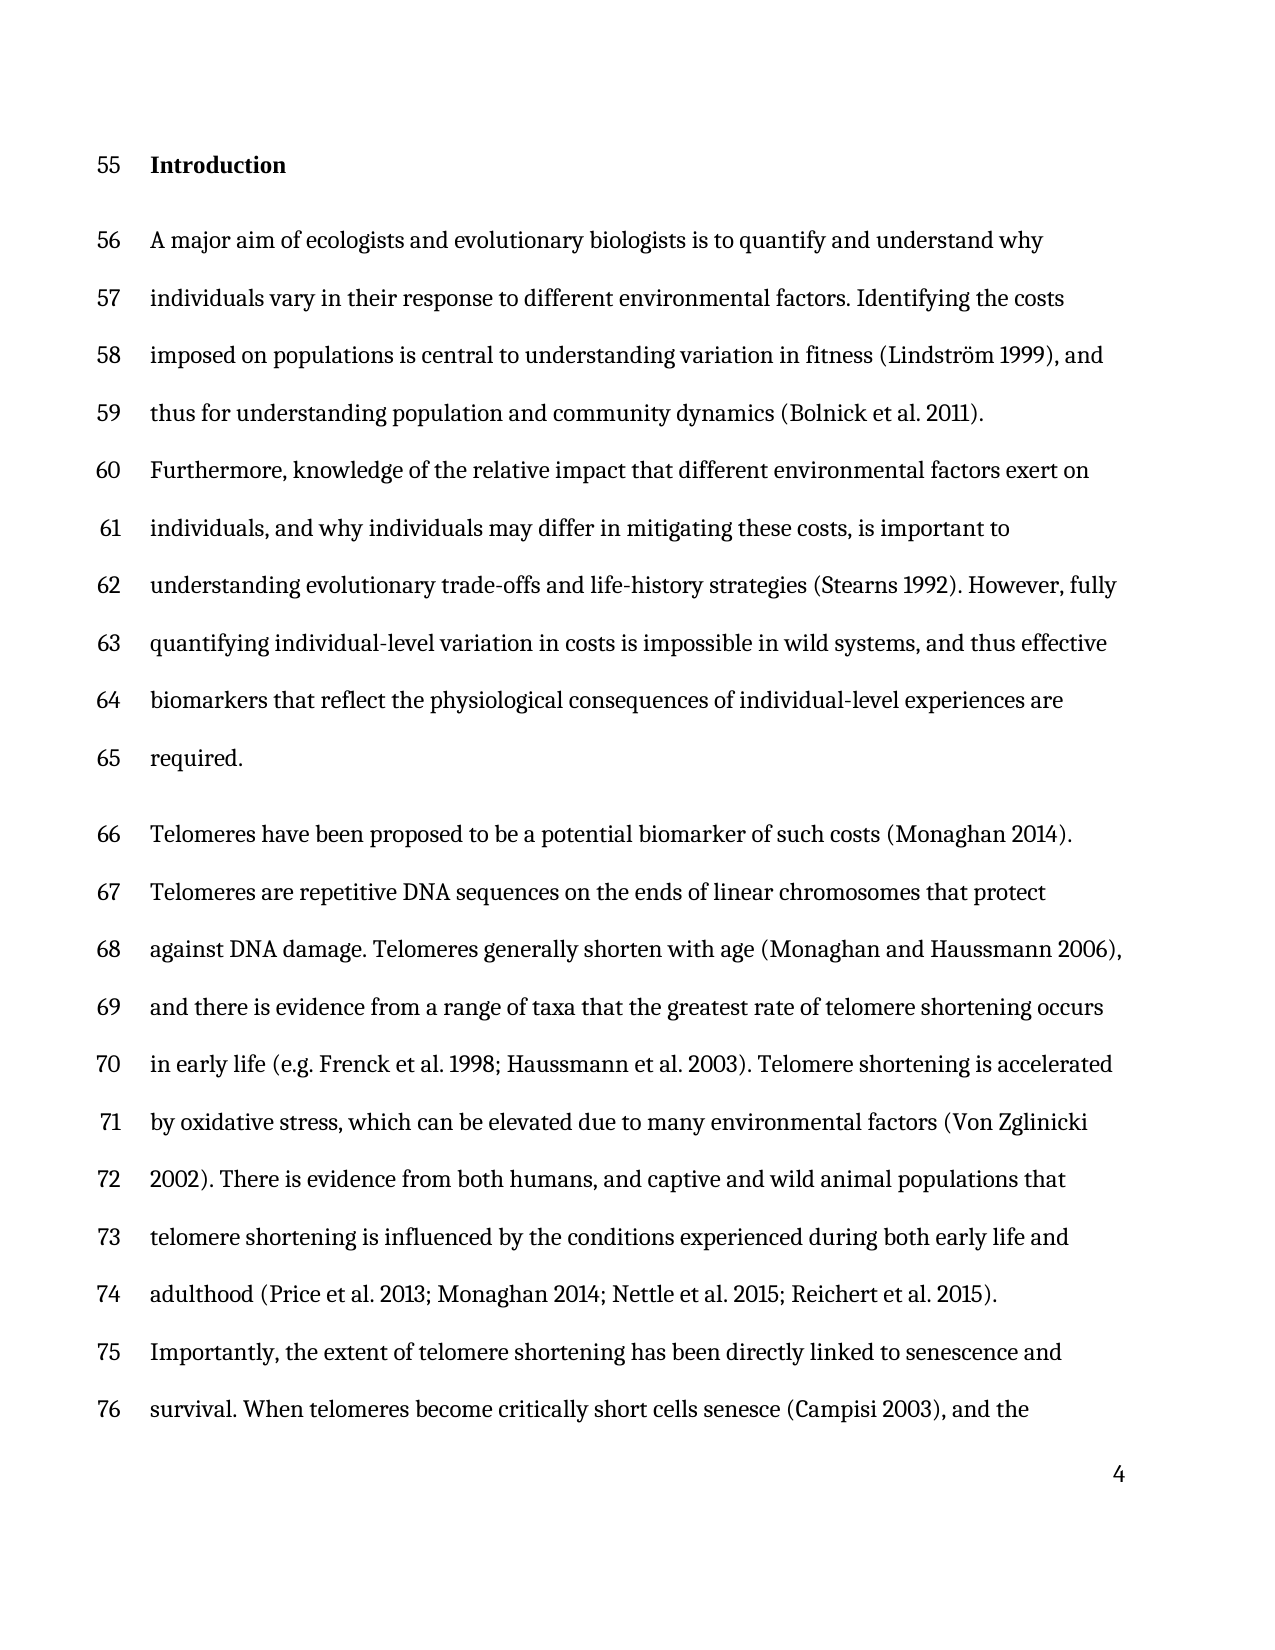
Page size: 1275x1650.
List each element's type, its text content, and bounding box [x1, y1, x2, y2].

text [150, 820, 1125, 1424]
text A major aim of ecologists and evolutionary biologists is to quantify and understand why individuals vary in their response to different environmental factors. Identifying the costs imposed on populations is central to understanding variation in fitness (Lindström 1999), and thus for understanding population and community dynamics (Bolnick et al. 2011). Furthermore, knowledge of the relative impact that different environmental factors exert on individuals, and why individuals may differ in mitigating these costs, is important to understanding evolutionary trade-offs and life-history strategies (Stearns 1992). However, fully quantifying individual-level variation in costs is impossible in wild systems, and thus effective biomarkers that reflect the physiological consequences of individual-level experiences are required. [150, 226, 1125, 772]
subtitle Introduction [150, 150, 1125, 179]
